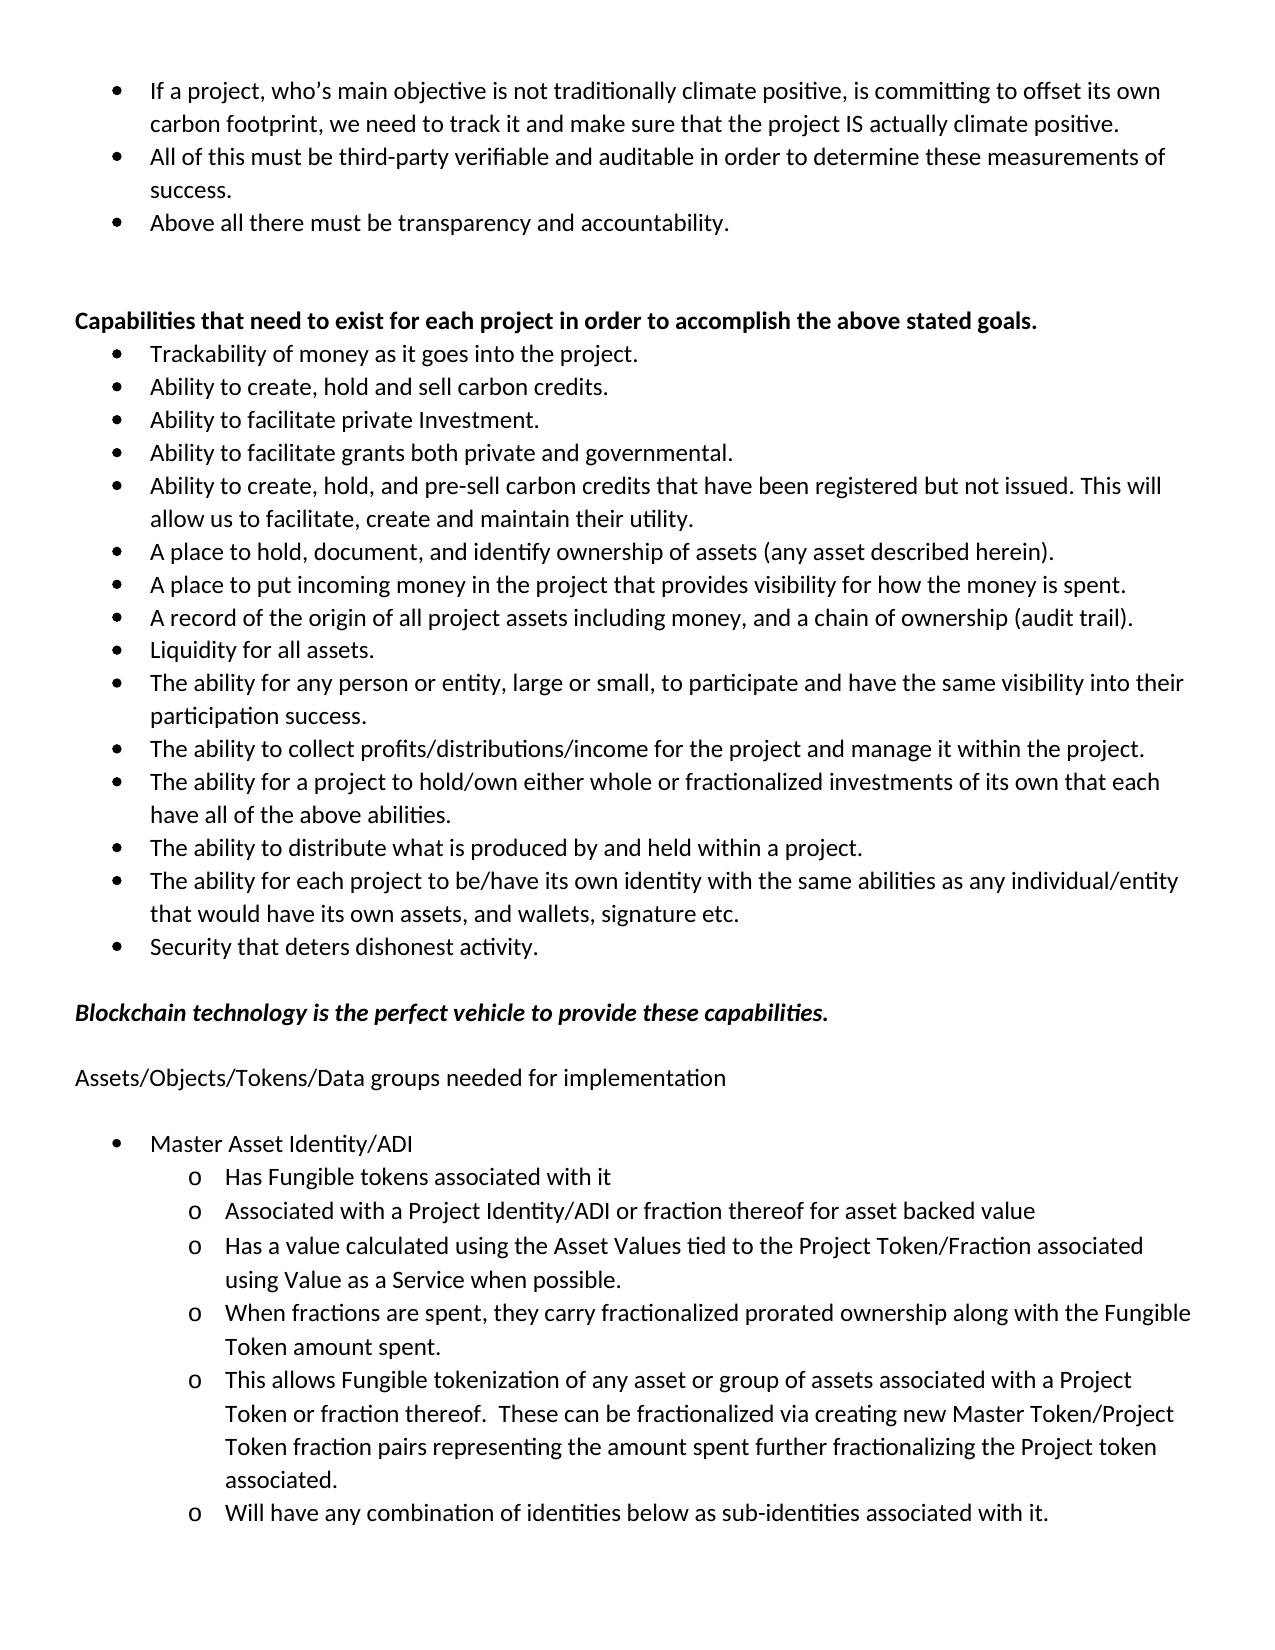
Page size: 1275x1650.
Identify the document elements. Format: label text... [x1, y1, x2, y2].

list A place to hold, document, and identify ownership of assets (any asset described herein). [112, 536, 1200, 566]
list Trackability of money as it goes into the project. [112, 338, 1200, 369]
list The ability for each project to be/have its own identity with the same abilities as any individual/entity that would have its own assets, and wallets, signature etc. [112, 865, 1200, 928]
text Blockchain technology is the perfect vehicle to provide these capabilities. [75, 997, 1200, 1027]
list The ability to distribute what is produced by and held within a project. [112, 832, 1200, 863]
list The ability for a project to hold/own either whole or fractionalized investments of its own that each have all of the above abilities. [112, 766, 1200, 830]
list Security that deters dishonest activity. [112, 931, 1200, 961]
list All of this must be third-party verifiable and auditable in order to determine these measurements of success. [112, 141, 1200, 204]
list A place to put incoming money in the project that provides visibility for how the money is spent. [112, 569, 1200, 599]
list Ability to facilitate grants both private and governmental. [112, 437, 1200, 468]
list Liquidity for all assets. [112, 634, 1200, 665]
text Capabilities that need to exist for each project in order to accomplish the above stated goals. [75, 305, 1200, 336]
list This allows Fungible tokenization of any asset or group of assets associated with a Project Token or fraction thereof. These can be fractionalized via creating new Master Token/Project Token fraction pairs representing the amount spent further fractionalizing the Project token associated. [187, 1364, 1200, 1494]
list Above all there must be transparency and accountability. [112, 207, 1200, 237]
list Ability to facilitate private Investment. [112, 404, 1200, 435]
list Will have any combination of identities below as sub-identities associated with it. [187, 1497, 1200, 1529]
list The ability for any person or entity, large or small, to participate and have the same visibility into their participation success. [112, 667, 1200, 731]
list If a project, who’s main objective is not traditionally climate positive, is committing to offset its own carbon footprint, we need to track it and make sure that the project IS actually climate positive. [112, 75, 1200, 138]
list Ability to create, hold, and pre-sell carbon credits that have been registered but not issued. This will allow us to facilitate, create and maintain their utility. [112, 470, 1200, 533]
list Has a value calculated using the Asset Values tied to the Project Token/Fraction associated using Value as a Service when possible. [187, 1230, 1200, 1294]
list The ability to collect profits/distributions/income for the project and manage it within the project. [112, 733, 1200, 764]
list When fractions are spent, they carry fractionalized prorated ownership along with the Fungible Token amount spent. [187, 1297, 1200, 1362]
list A record of the origin of all project assets including money, and a chain of ownership (audit trail). [112, 602, 1200, 632]
list Master Asset Identity/ADI [112, 1128, 1200, 1159]
list Ability to create, hold and sell carbon credits. [112, 371, 1200, 402]
text Assets/Objects/Tokens/Data groups needed for implementation [75, 1062, 1200, 1093]
list Has Fungible tokens associated with it [187, 1161, 1200, 1193]
list Associated with a Project Identity/ADI or fraction thereof for asset backed value [187, 1196, 1200, 1227]
